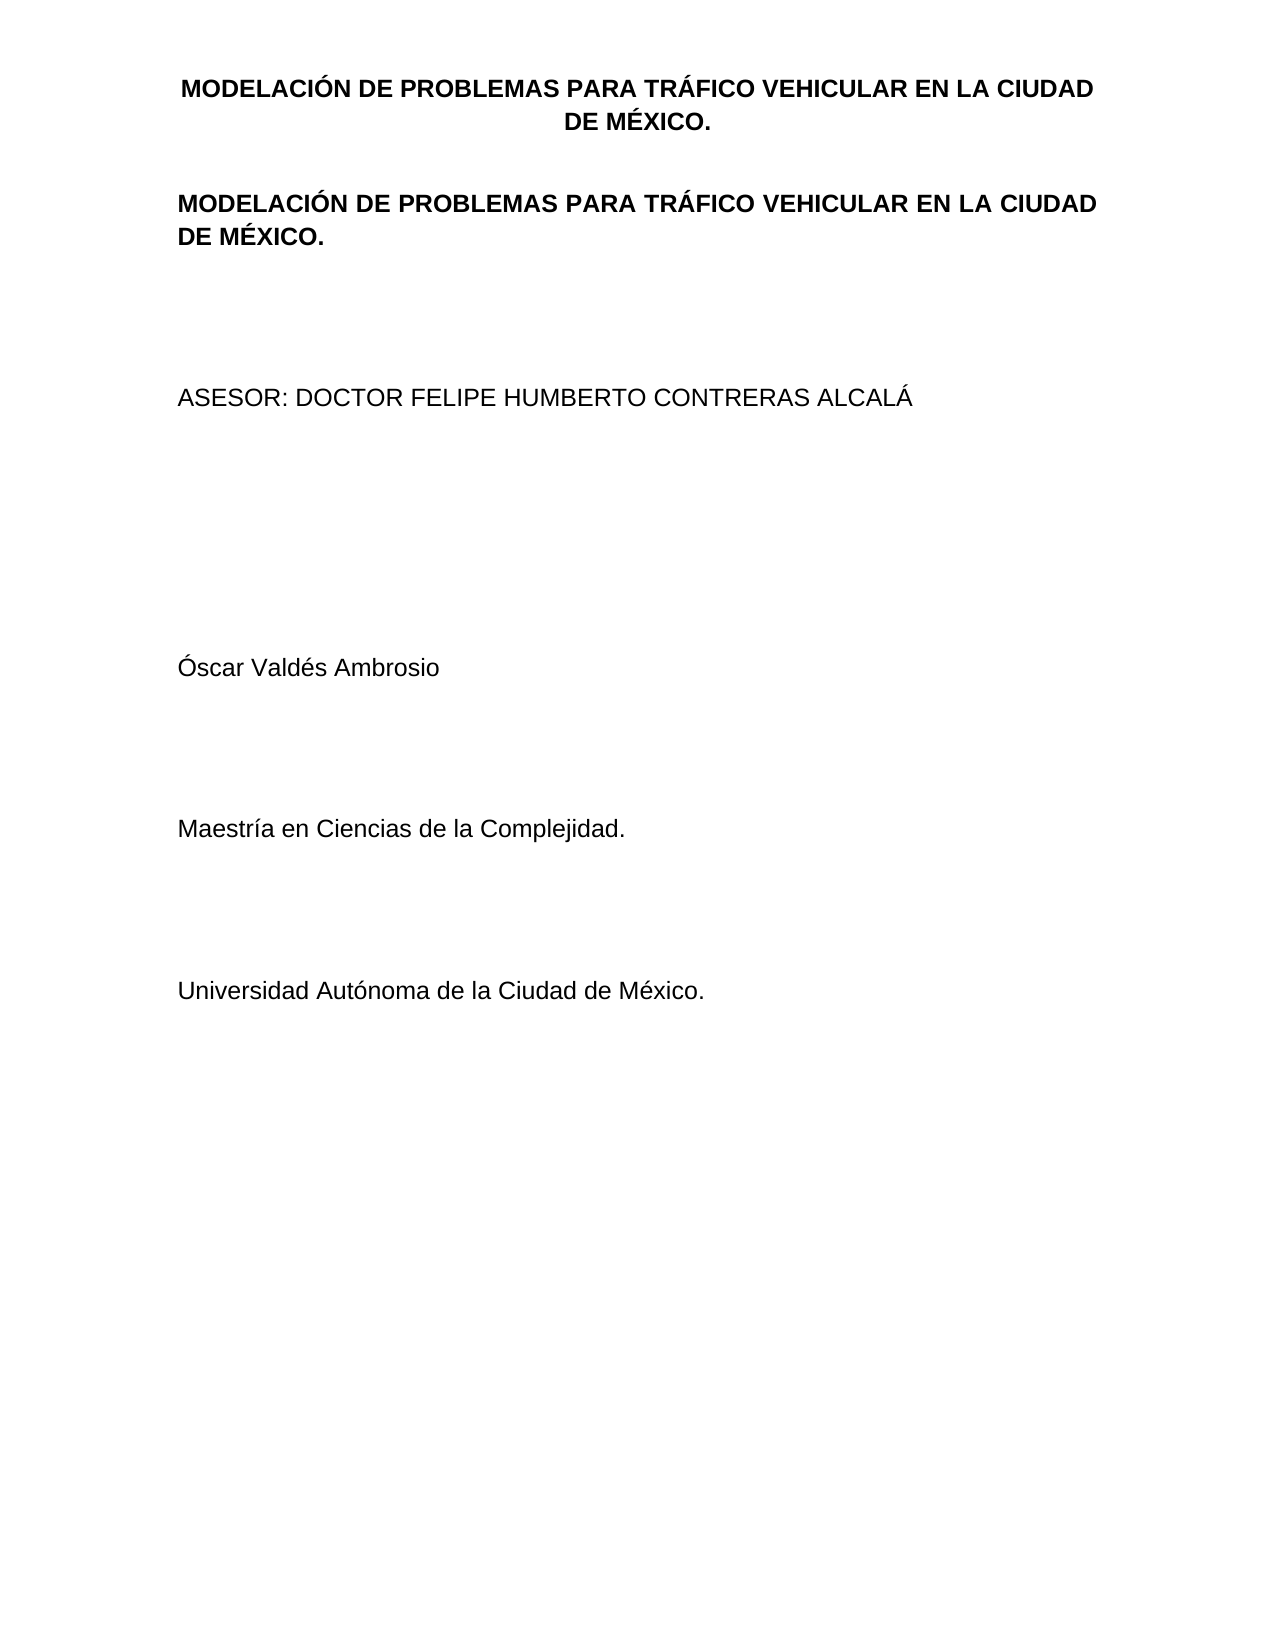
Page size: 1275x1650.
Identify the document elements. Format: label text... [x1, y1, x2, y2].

text ASESOR: DOCTOR FELIPE HUMBERTO CONTRERAS ALCALÁ [177, 383, 1098, 412]
text Maestría en Ciencias de la Complejidad. [177, 814, 1098, 843]
text MODELACIÓN DE PROBLEMAS PARA TRÁFICO VEHICULAR EN LA CIUDAD DE MÉXICO. [177, 189, 1098, 250]
text Universidad Autónoma de la Ciudad de México. [177, 976, 1098, 1004]
text Óscar Valdés Ambrosio [177, 652, 1098, 681]
